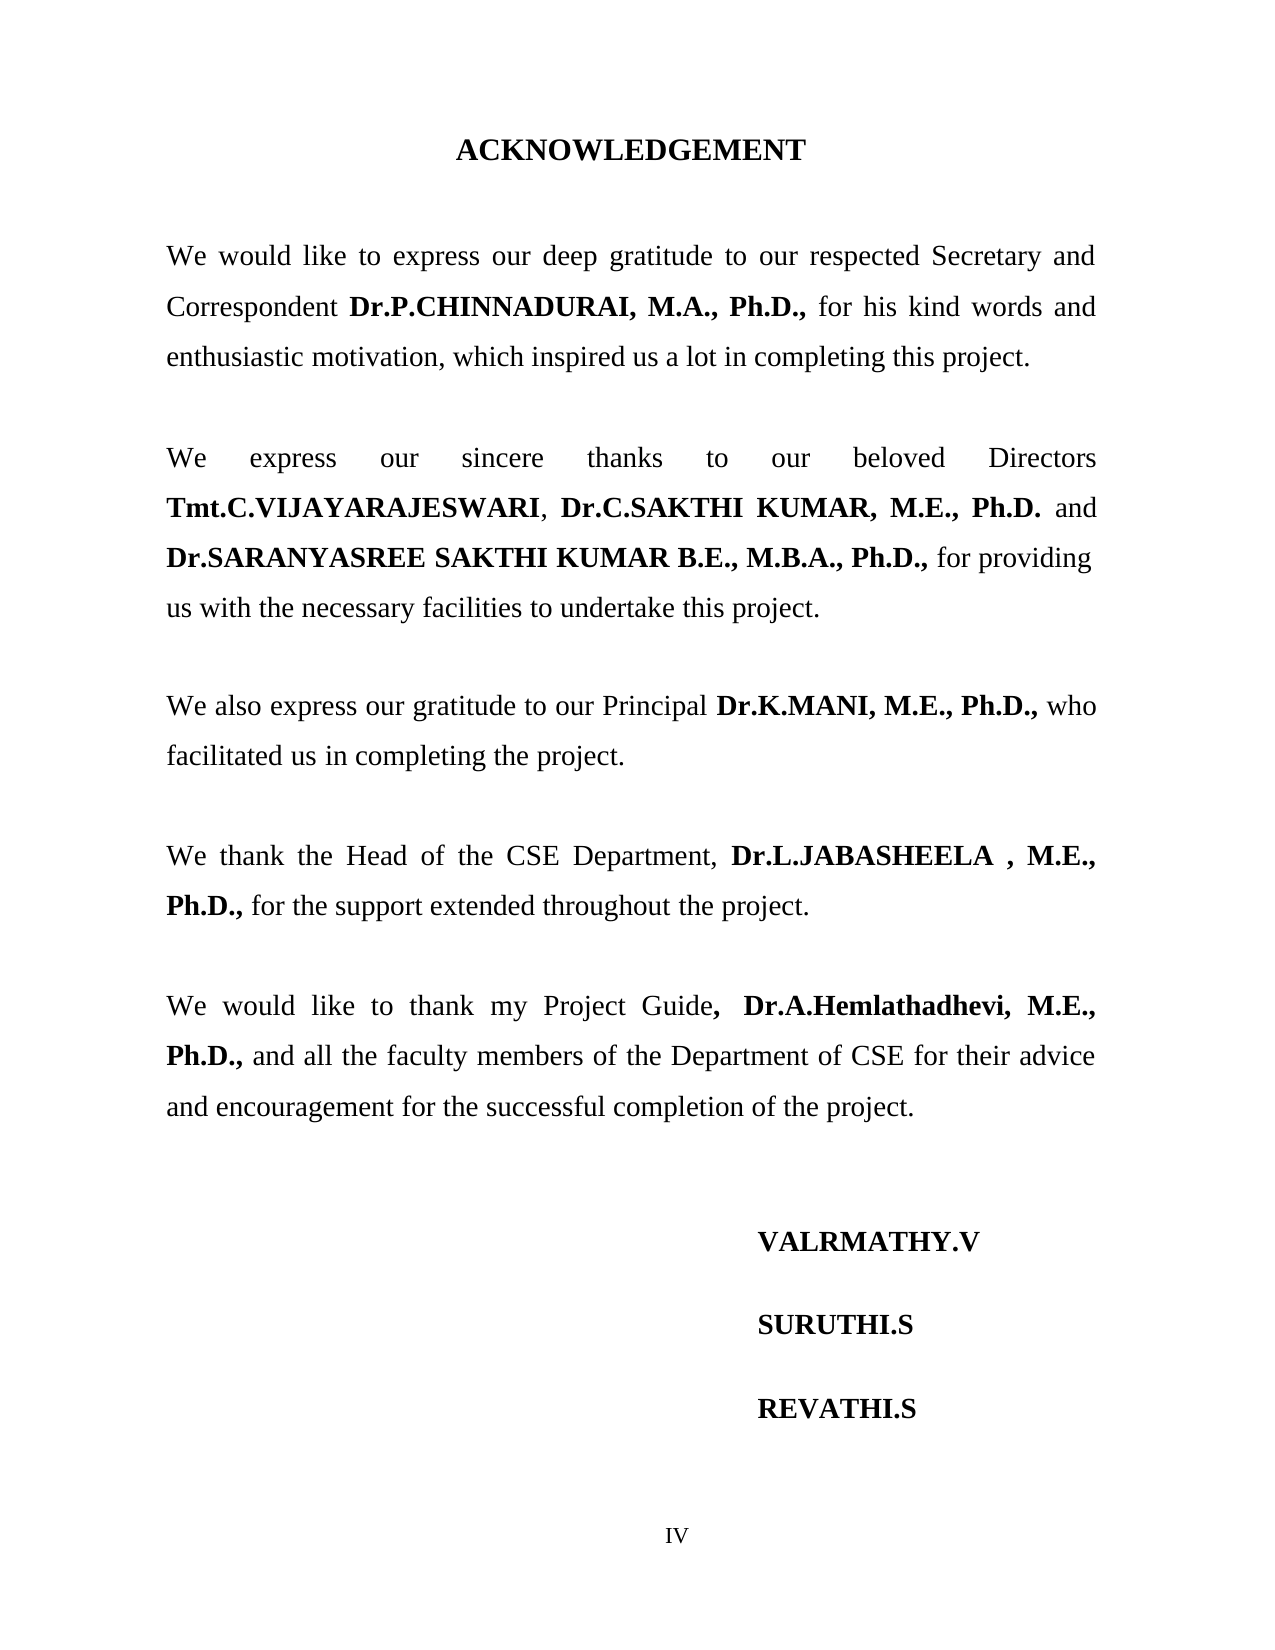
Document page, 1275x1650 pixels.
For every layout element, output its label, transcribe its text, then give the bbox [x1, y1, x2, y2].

text We would like to express our deep gratitude to our respected Secretary and Correspondent Dr.P.CHINNADURAI, M.A., Ph.D., for his kind words and enthusiastic motivation, which inspired us a lot in completing this project. [166, 238, 1096, 373]
text We express our sincere thanks to our beloved Directors Tmt.C.VIJAYARAJESWARI, Dr.C.SAKTHI KUMAR, M.E., Ph.D. and Dr.SARANYASREE SAKTHI KUMAR B.E., M.B.A., Ph.D., for providing [166, 440, 1097, 574]
text We also express our gratitude to our Principal Dr.K.MANI, M.E., Ph.D., who facilitated us in completing the project. [166, 688, 1097, 771]
text us with the necessary facilities to undertake this project. [166, 591, 1262, 624]
text We would like to thank my Project Guide, Dr.A.Hemlathadhevi, M.E., Ph.D., and all the faculty members of the Department of CSE for their advice and encouragement for the successful completion of the project. [166, 988, 1096, 1122]
text VALRMATHY.V SURUTHI.S REVATHI.S [757, 1224, 982, 1425]
text ACKNOWLEDGEMENT [456, 131, 1262, 167]
text We thank the Head of the CSE Department, Dr.L.JABASHEELA , M.E., Ph.D., for the support extended throughout the project. [166, 838, 1096, 921]
